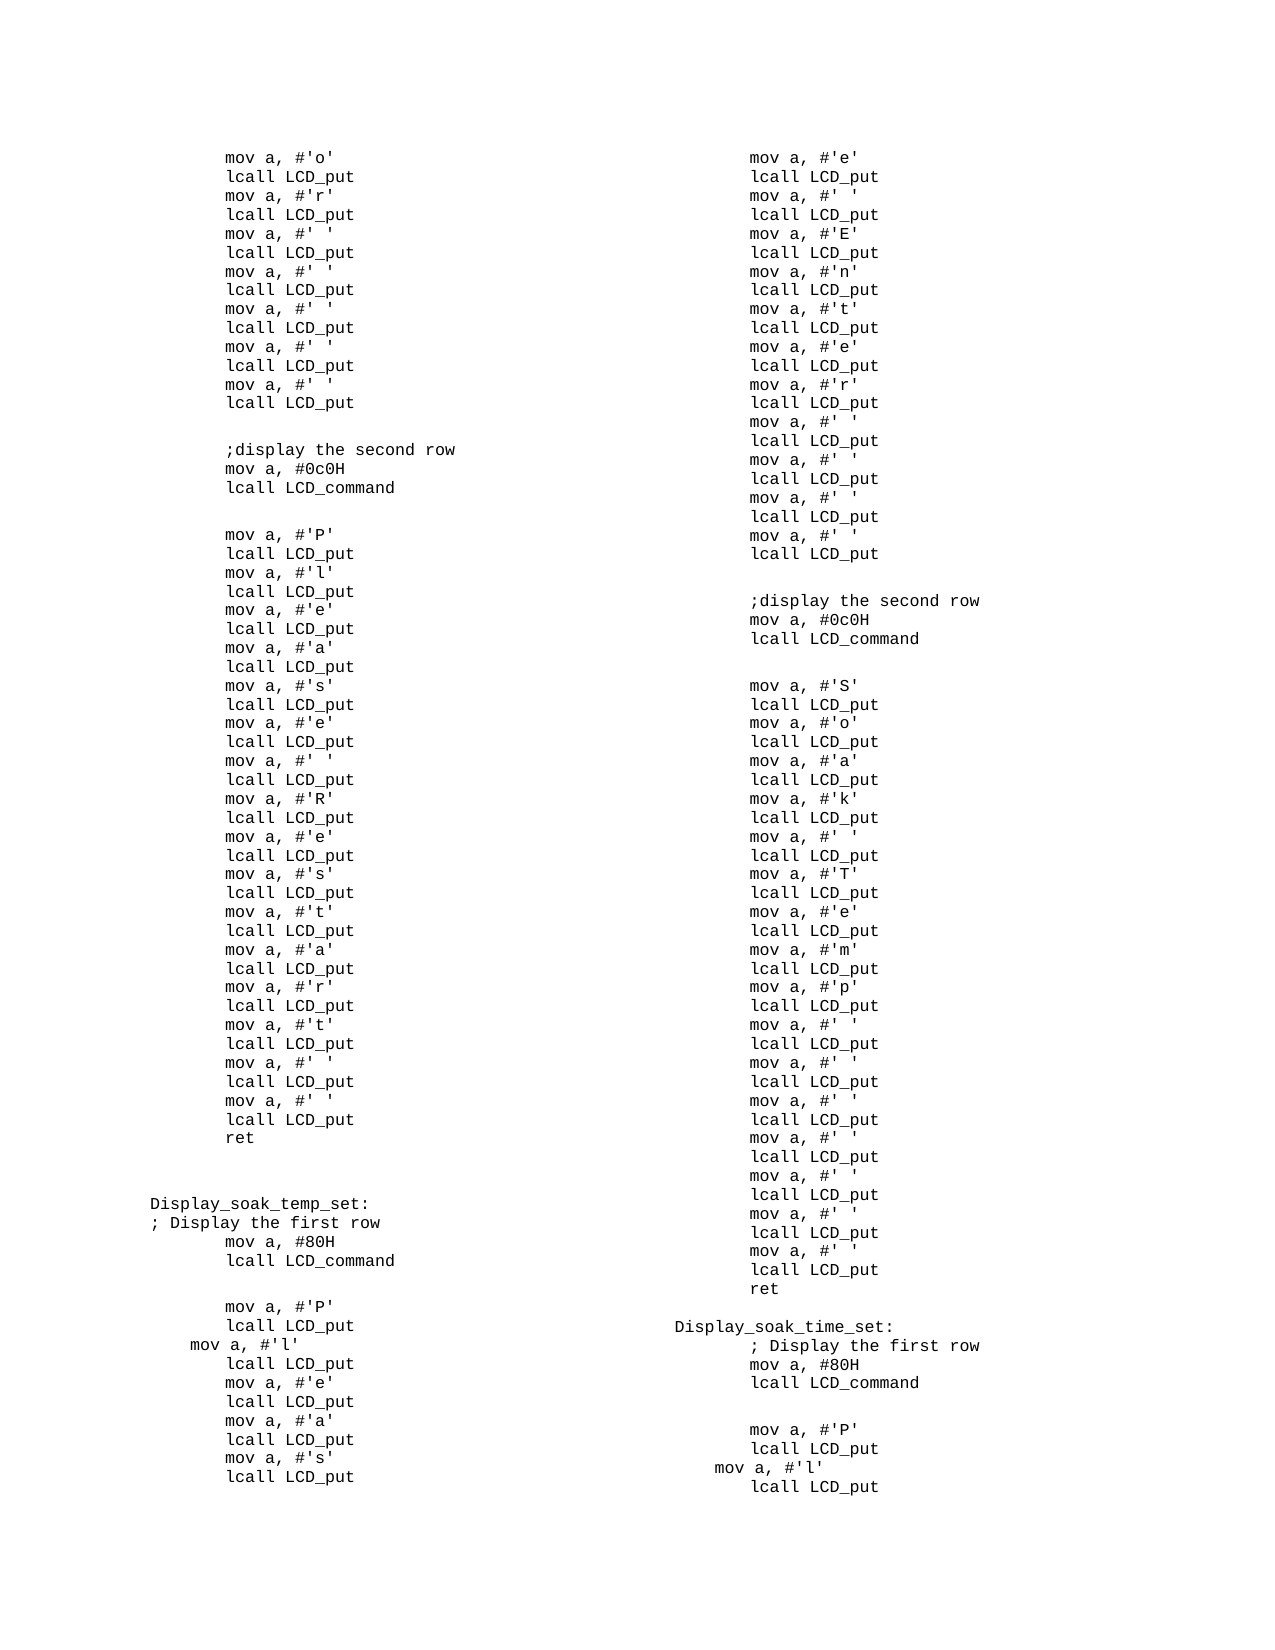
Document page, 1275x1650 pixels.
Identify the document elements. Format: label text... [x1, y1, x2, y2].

text lcall LCD_put [150, 1111, 601, 1130]
text lcall LCD_put [674, 1478, 1125, 1497]
text mov a, #'t' [674, 301, 1125, 320]
text lcall LCD_put [674, 169, 1125, 188]
text Display_soak_temp_set: [150, 1196, 601, 1214]
text mov a, #'a' [150, 941, 601, 960]
text mov a, #' ' [150, 301, 601, 320]
text mov a, #' ' [150, 263, 601, 282]
text lcall LCD_put [674, 998, 1125, 1017]
text lcall LCD_put [674, 433, 1125, 452]
text mov a, #' ' [150, 376, 601, 395]
text mov a, #'l' [150, 1337, 601, 1356]
text lcall LCD_put [150, 1073, 601, 1092]
text mov a, #'n' [674, 263, 1125, 282]
text lcall LCD_command [674, 631, 1125, 649]
text mov a, #'S' [674, 677, 1125, 696]
text mov a, #' ' [674, 1130, 1125, 1149]
text lcall LCD_put [150, 320, 601, 338]
text lcall LCD_put [150, 922, 601, 941]
text lcall LCD_put [674, 922, 1125, 941]
text lcall LCD_put [674, 1224, 1125, 1243]
text mov a, #'a' [674, 753, 1125, 772]
text lcall LCD_put [150, 621, 601, 640]
text lcall LCD_put [674, 885, 1125, 904]
text lcall LCD_put [674, 734, 1125, 753]
text ret [150, 1130, 601, 1149]
text lcall LCD_put [674, 508, 1125, 527]
text mov a, #'t' [150, 1017, 601, 1036]
text mov a, #'s' [150, 866, 601, 885]
text lcall LCD_put [674, 546, 1125, 565]
text mov a, #'P' [150, 527, 601, 545]
text lcall LCD_put [150, 545, 601, 564]
text lcall LCD_put [674, 471, 1125, 489]
text mov a, #'a' [150, 1412, 601, 1431]
text mov a, #'o' [674, 715, 1125, 734]
text mov a, #'r' [150, 979, 601, 998]
text lcall LCD_put [674, 1073, 1125, 1092]
text mov a, #80H [150, 1233, 601, 1252]
text mov a, #0c0H [150, 461, 601, 480]
text lcall LCD_put [150, 885, 601, 904]
text mov a, #' ' [674, 188, 1125, 207]
text mov a, #'e' [150, 1374, 601, 1393]
text mov a, #' ' [150, 753, 601, 772]
text mov a, #' ' [674, 527, 1125, 546]
text mov a, #'s' [150, 1450, 601, 1469]
text mov a, #' ' [674, 1092, 1125, 1111]
text lcall LCD_put [150, 772, 601, 791]
text lcall LCD_put [674, 1036, 1125, 1054]
text mov a, #'r' [674, 376, 1125, 395]
text lcall LCD_put [674, 282, 1125, 301]
text lcall LCD_put [150, 658, 601, 677]
text mov a, #'m' [674, 941, 1125, 960]
text mov a, #' ' [674, 452, 1125, 471]
text lcall LCD_put [150, 1318, 601, 1337]
text mov a, #' ' [150, 1054, 601, 1073]
text lcall LCD_put [674, 207, 1125, 225]
text mov a, #' ' [674, 828, 1125, 847]
text mov a, #' ' [674, 1205, 1125, 1224]
text lcall LCD_put [150, 809, 601, 828]
text mov a, #'e' [674, 150, 1125, 169]
text mov a, #'e' [150, 602, 601, 621]
text lcall LCD_put [674, 847, 1125, 866]
text lcall LCD_put [674, 1262, 1125, 1281]
text lcall LCD_put [674, 1186, 1125, 1205]
text mov a, #'o' [150, 150, 601, 169]
text lcall LCD_put [674, 772, 1125, 791]
text ; Display the first row [674, 1337, 1125, 1356]
text lcall LCD_put [674, 244, 1125, 263]
text mov a, #' ' [674, 414, 1125, 433]
text mov a, #'e' [150, 715, 601, 734]
text lcall LCD_put [150, 696, 601, 715]
text lcall LCD_put [150, 960, 601, 979]
text mov a, #'P' [674, 1422, 1125, 1441]
text mov a, #' ' [150, 225, 601, 244]
text mov a, #'e' [150, 828, 601, 847]
text mov a, #'t' [150, 904, 601, 922]
text lcall LCD_put [150, 734, 601, 753]
text lcall LCD_put [674, 1149, 1125, 1168]
text lcall LCD_put [674, 357, 1125, 376]
text mov a, #'a' [150, 640, 601, 658]
text mov a, #'p' [674, 979, 1125, 998]
text mov a, #'s' [150, 677, 601, 696]
text ;display the second row [674, 593, 1125, 612]
text lcall LCD_put [150, 583, 601, 602]
text lcall LCD_put [150, 847, 601, 866]
text lcall LCD_put [150, 282, 601, 301]
text lcall LCD_put [150, 1036, 601, 1054]
text mov a, #' ' [150, 338, 601, 357]
text mov a, #'e' [674, 904, 1125, 922]
text lcall LCD_command [674, 1375, 1125, 1394]
text lcall LCD_put [150, 244, 601, 263]
text mov a, #' ' [150, 1092, 601, 1111]
text mov a, #'k' [674, 791, 1125, 809]
text lcall LCD_put [150, 395, 601, 414]
text lcall LCD_command [150, 480, 601, 498]
text lcall LCD_command [150, 1252, 601, 1271]
text mov a, #' ' [674, 1243, 1125, 1262]
text ;display the second row [150, 442, 601, 461]
text mov a, #' ' [674, 489, 1125, 508]
text lcall LCD_put [150, 1469, 601, 1488]
text lcall LCD_put [150, 1356, 601, 1374]
text mov a, #'T' [674, 866, 1125, 885]
text mov a, #' ' [674, 1168, 1125, 1186]
text lcall LCD_put [150, 998, 601, 1017]
text mov a, #'l' [674, 1459, 1125, 1478]
text lcall LCD_put [674, 1441, 1125, 1459]
text lcall LCD_put [150, 207, 601, 225]
text mov a, #'R' [150, 791, 601, 809]
text ; Display the first row [150, 1214, 601, 1233]
text lcall LCD_put [150, 357, 601, 376]
text lcall LCD_put [150, 1393, 601, 1412]
text mov a, #'l' [150, 564, 601, 583]
text lcall LCD_put [150, 1431, 601, 1450]
text mov a, #0c0H [674, 612, 1125, 631]
text lcall LCD_put [674, 960, 1125, 979]
text mov a, #'e' [674, 338, 1125, 357]
text mov a, #'E' [674, 225, 1125, 244]
text Display_soak_time_set: [674, 1318, 1125, 1337]
text mov a, #'r' [150, 188, 601, 207]
text lcall LCD_put [674, 696, 1125, 715]
text lcall LCD_put [150, 169, 601, 188]
text lcall LCD_put [674, 809, 1125, 828]
text lcall LCD_put [674, 320, 1125, 338]
text ret [674, 1281, 1125, 1299]
text lcall LCD_put [674, 1111, 1125, 1130]
text lcall LCD_put [674, 395, 1125, 414]
text mov a, #'P' [150, 1299, 601, 1318]
text mov a, #80H [674, 1356, 1125, 1375]
text mov a, #' ' [674, 1017, 1125, 1036]
text mov a, #' ' [674, 1054, 1125, 1073]
